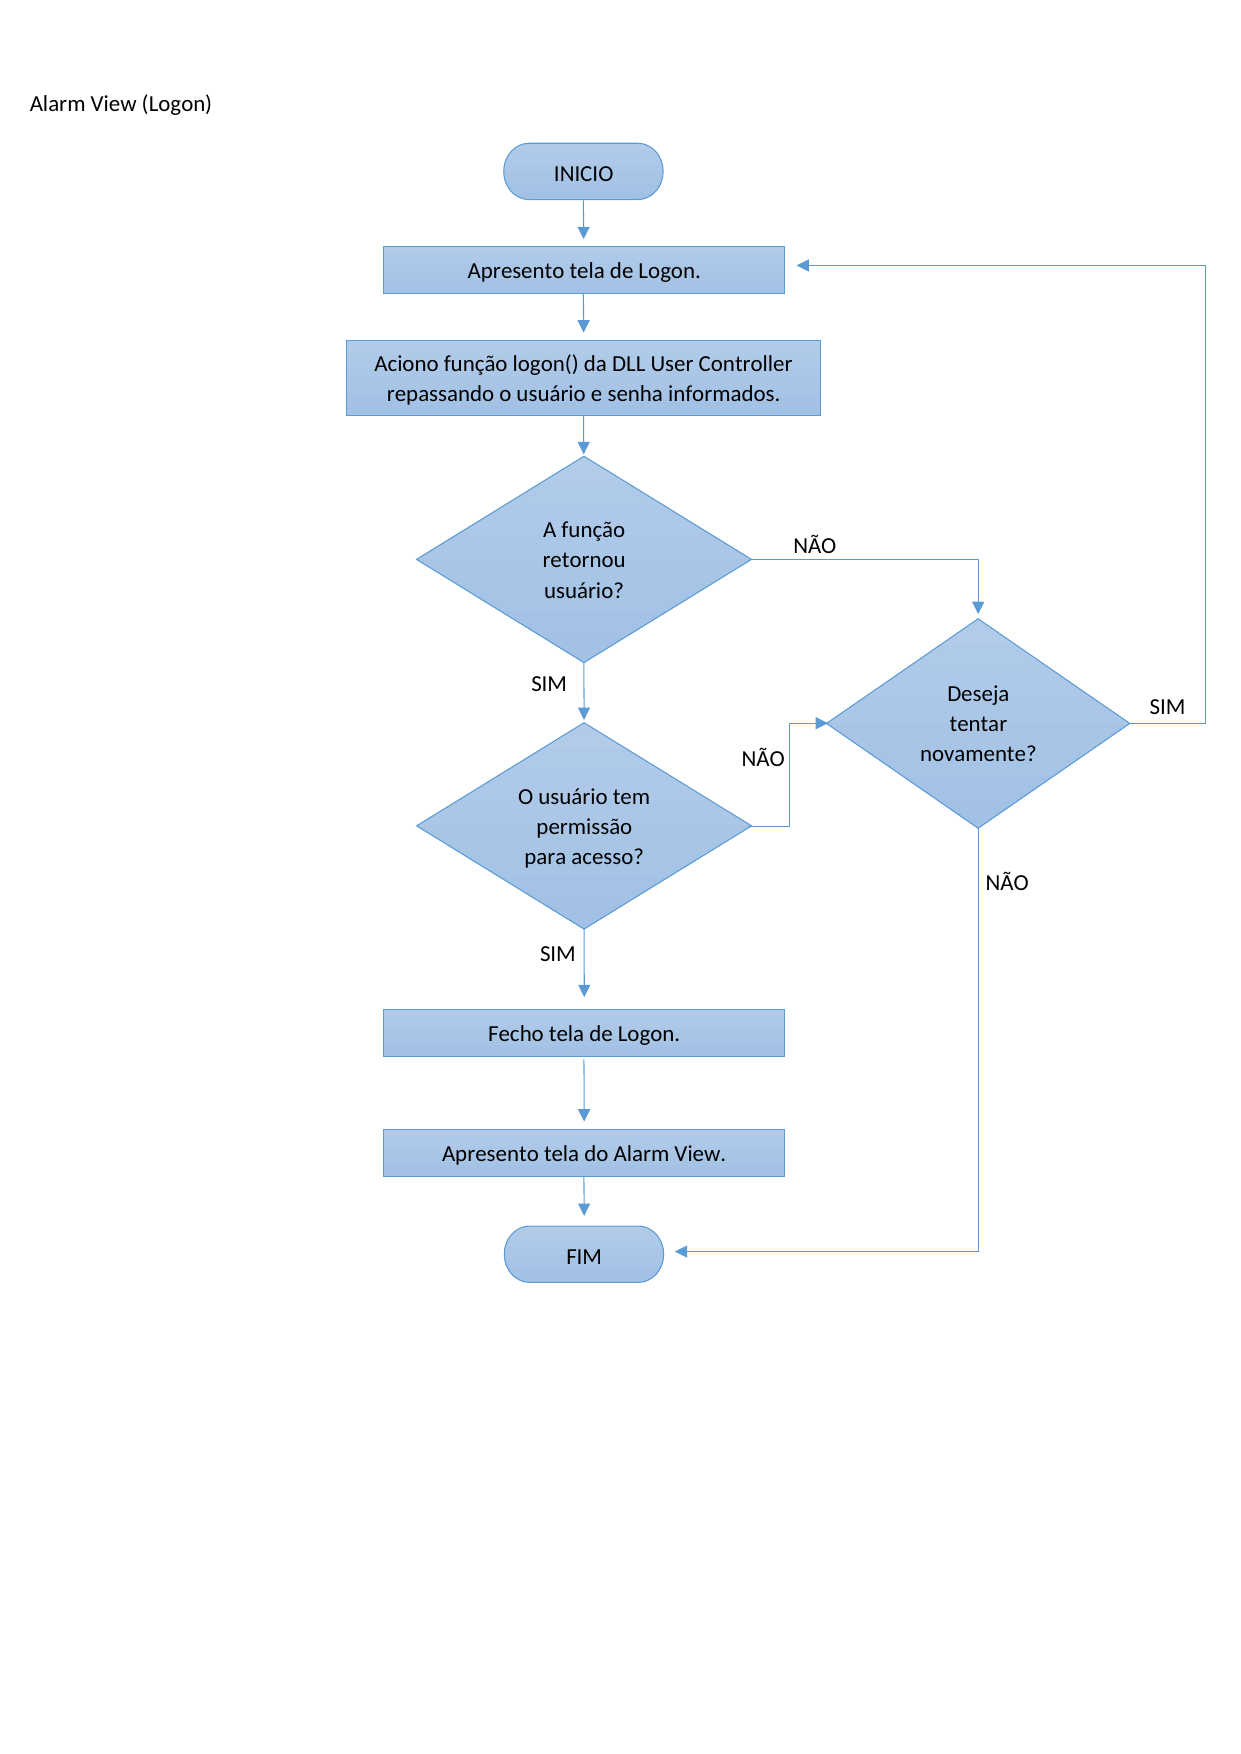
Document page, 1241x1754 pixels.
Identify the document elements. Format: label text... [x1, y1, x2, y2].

text Alarm View (Logon) [29, 89, 1226, 117]
